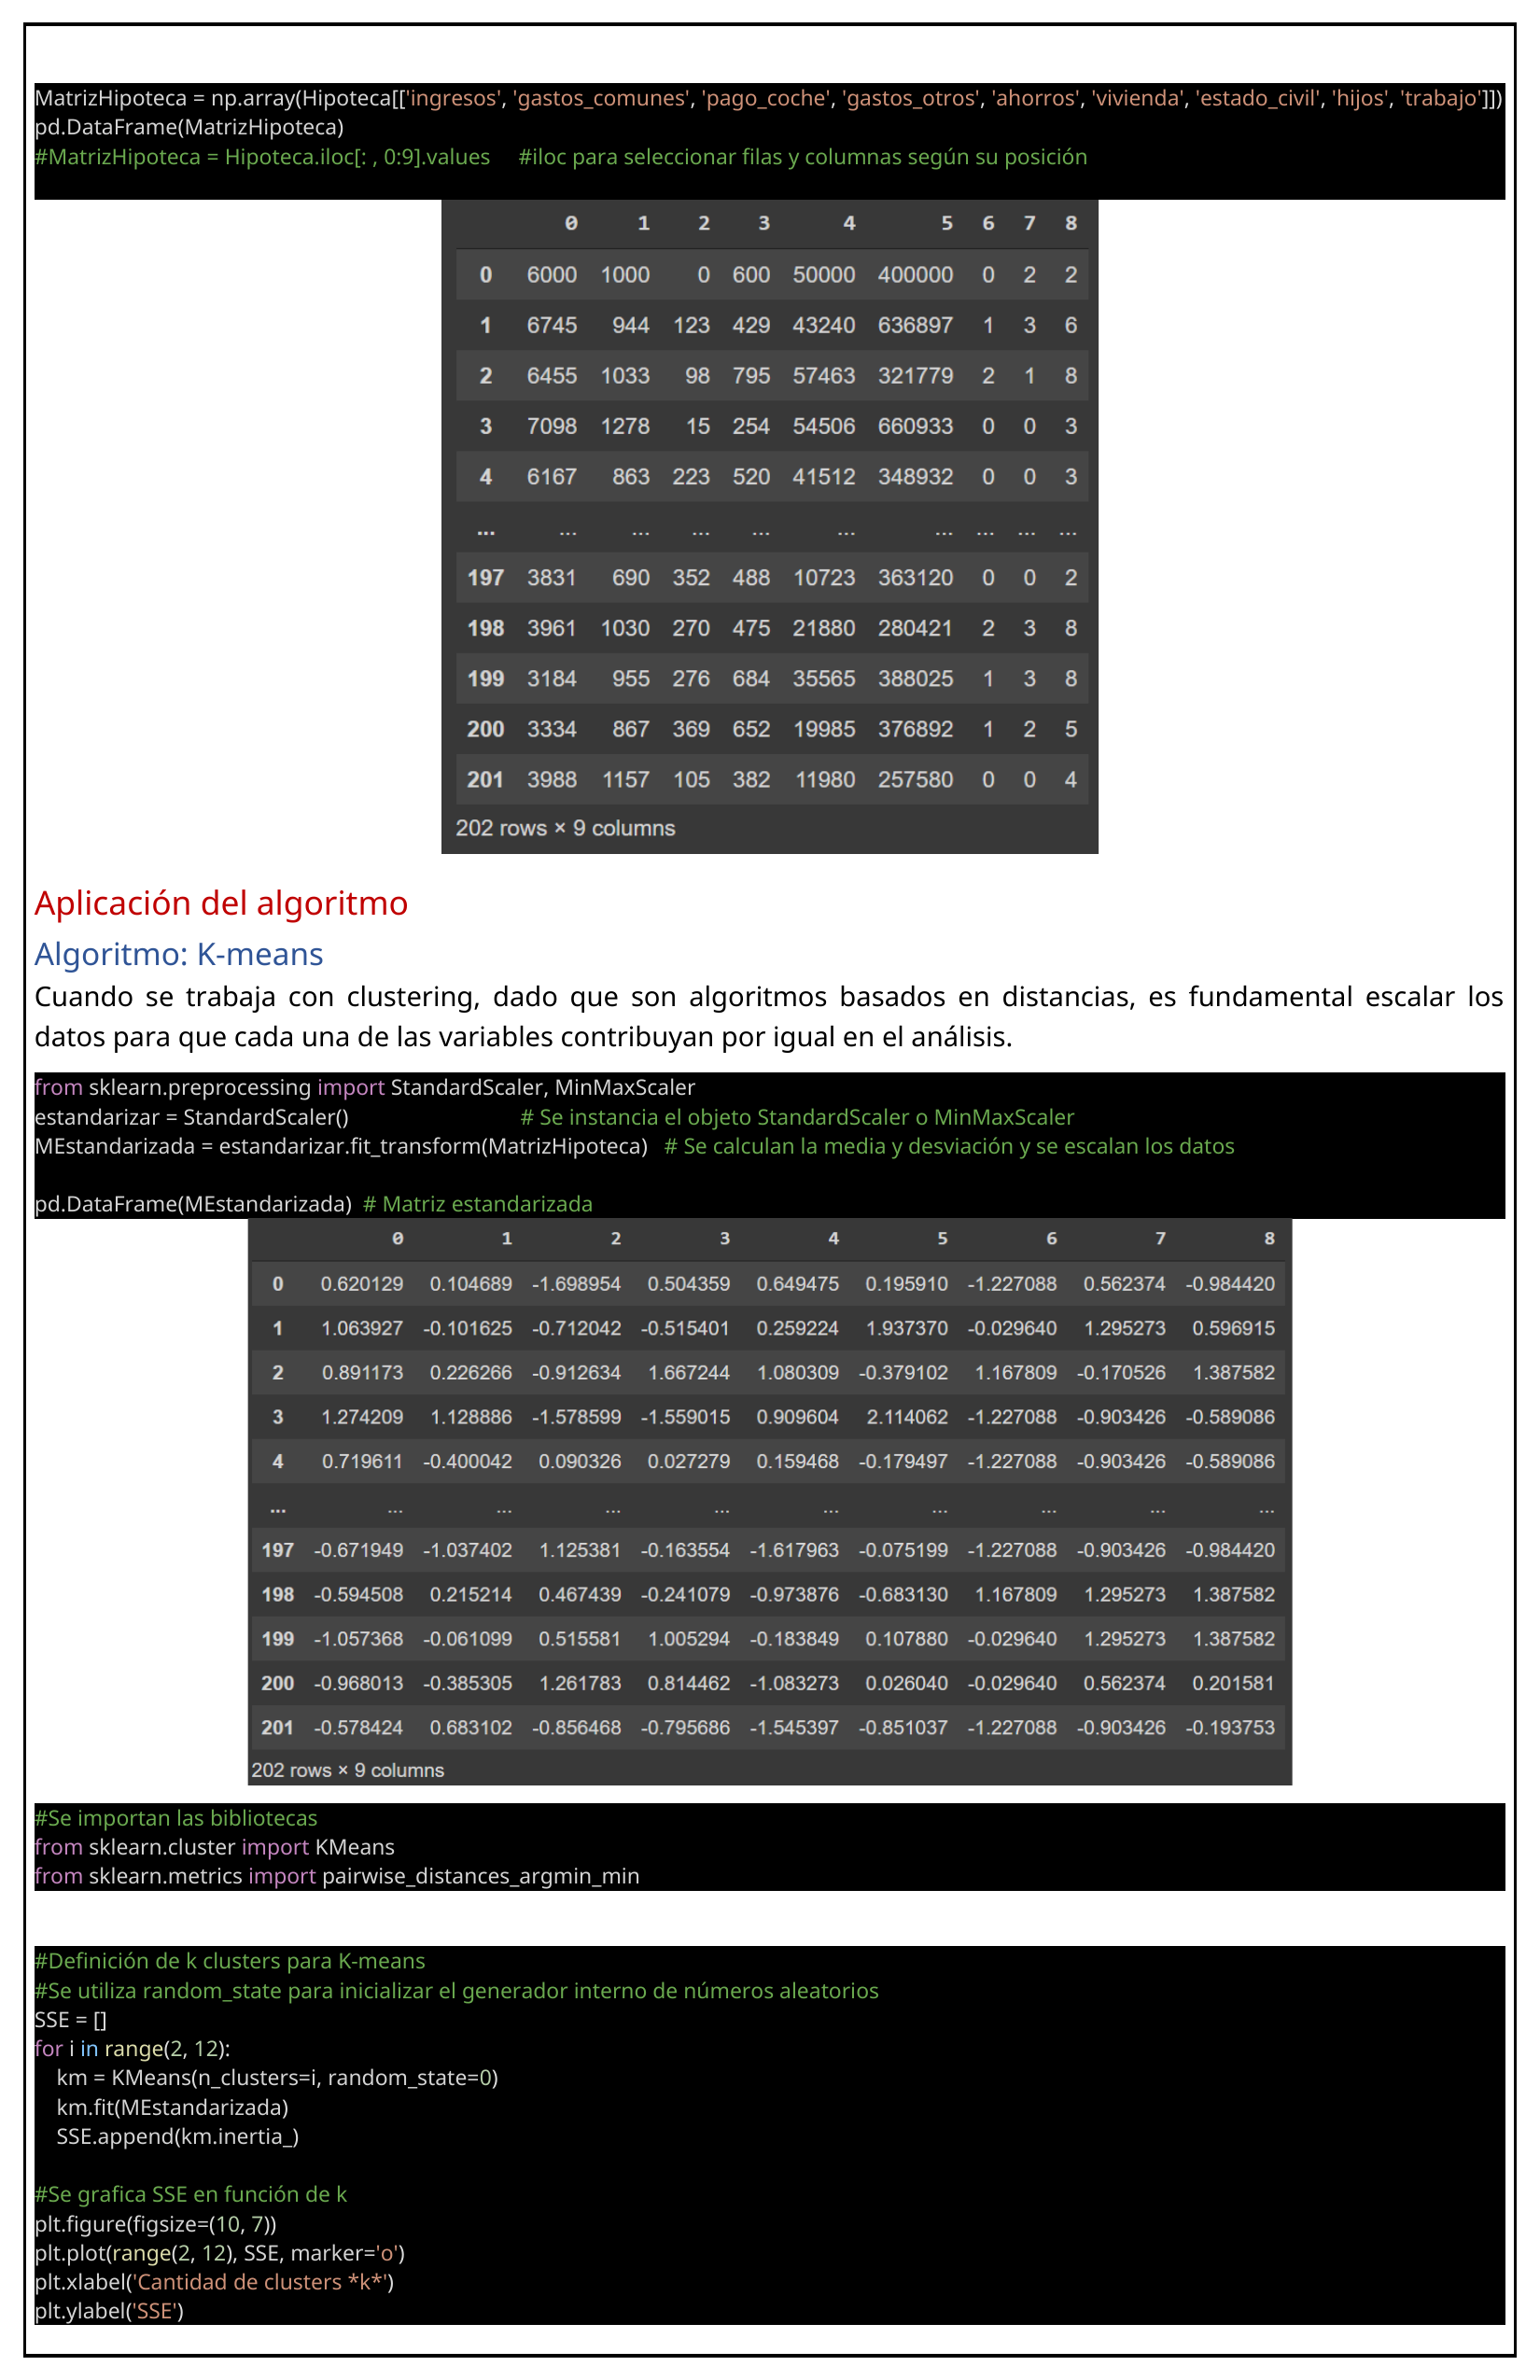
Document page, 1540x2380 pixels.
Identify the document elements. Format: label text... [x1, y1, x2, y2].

text from sklearn.metrics import pairwise_distances_argmin_min [35, 1861, 1505, 1891]
text km = KMeans(n_clusters=i, random_state=0) [35, 2063, 1505, 2092]
subtitle Algoritmo: K-means [35, 932, 1505, 974]
picture [247, 1218, 1293, 1785]
text #Se grafica SSE en función de k [35, 2179, 1505, 2208]
text for i in range(2, 12): [35, 2034, 1505, 2063]
text pd.DataFrame(MEstandarizada) # Matriz estandarizada [35, 1189, 1505, 1219]
text km.fit(MEstandarizada) [35, 2092, 1505, 2121]
text plt.ylabel('SSE') [35, 2296, 1505, 2325]
text #MatrizHipoteca = Hipoteca.iloc[: , 0:9].values #iloc para seleccionar filas y columnas según su posición [35, 142, 1505, 171]
text MEstandarizada = estandarizar.fit_transform(MatrizHipoteca) # Se calculan la media y desviación y se escalan los datos [35, 1131, 1505, 1160]
subtitle Aplicación del algoritmo [35, 880, 1505, 925]
text plt.plot(range(2, 12), SSE, marker='o') [35, 2238, 1505, 2267]
picture [441, 200, 1099, 854]
text from sklearn.preprocessing import StandardScaler, MinMaxScaler [35, 1072, 1505, 1102]
text pd.DataFrame(MatrizHipoteca) [35, 112, 1505, 142]
text plt.figure(figsize=(10, 7)) [35, 2208, 1505, 2238]
text #Definición de k clusters para K-means [35, 1946, 1505, 1975]
text SSE = [] [35, 2005, 1505, 2034]
text #Se importan las bibliotecas [35, 1803, 1505, 1832]
text estandarizar = StandardScaler() # Se instancia el objeto StandardScaler o MinMaxScaler [35, 1102, 1505, 1131]
text #Se utiliza random_state para inicializar el generador interno de números aleatorios [35, 1975, 1505, 2005]
text MatrizHipoteca = np.array(Hipoteca[['ingresos', 'gastos_comunes', 'pago_coche', 'gastos_otros', 'ahorros', 'vivienda', 'estado_civil', 'hijos', 'trabajo']]) [35, 83, 1505, 112]
text SSE.append(km.inertia_) [35, 2121, 1505, 2150]
text plt.xlabel('Cantidad de clusters *k*') [35, 2267, 1505, 2296]
text from sklearn.cluster import KMeans [35, 1832, 1505, 1861]
text Cuando se trabaja con clustering, dado que son algoritmos basados en distancias, es fundamental escalar los datos para que cada una de las variables contribuyan por igual en el análisis. [35, 977, 1505, 1055]
